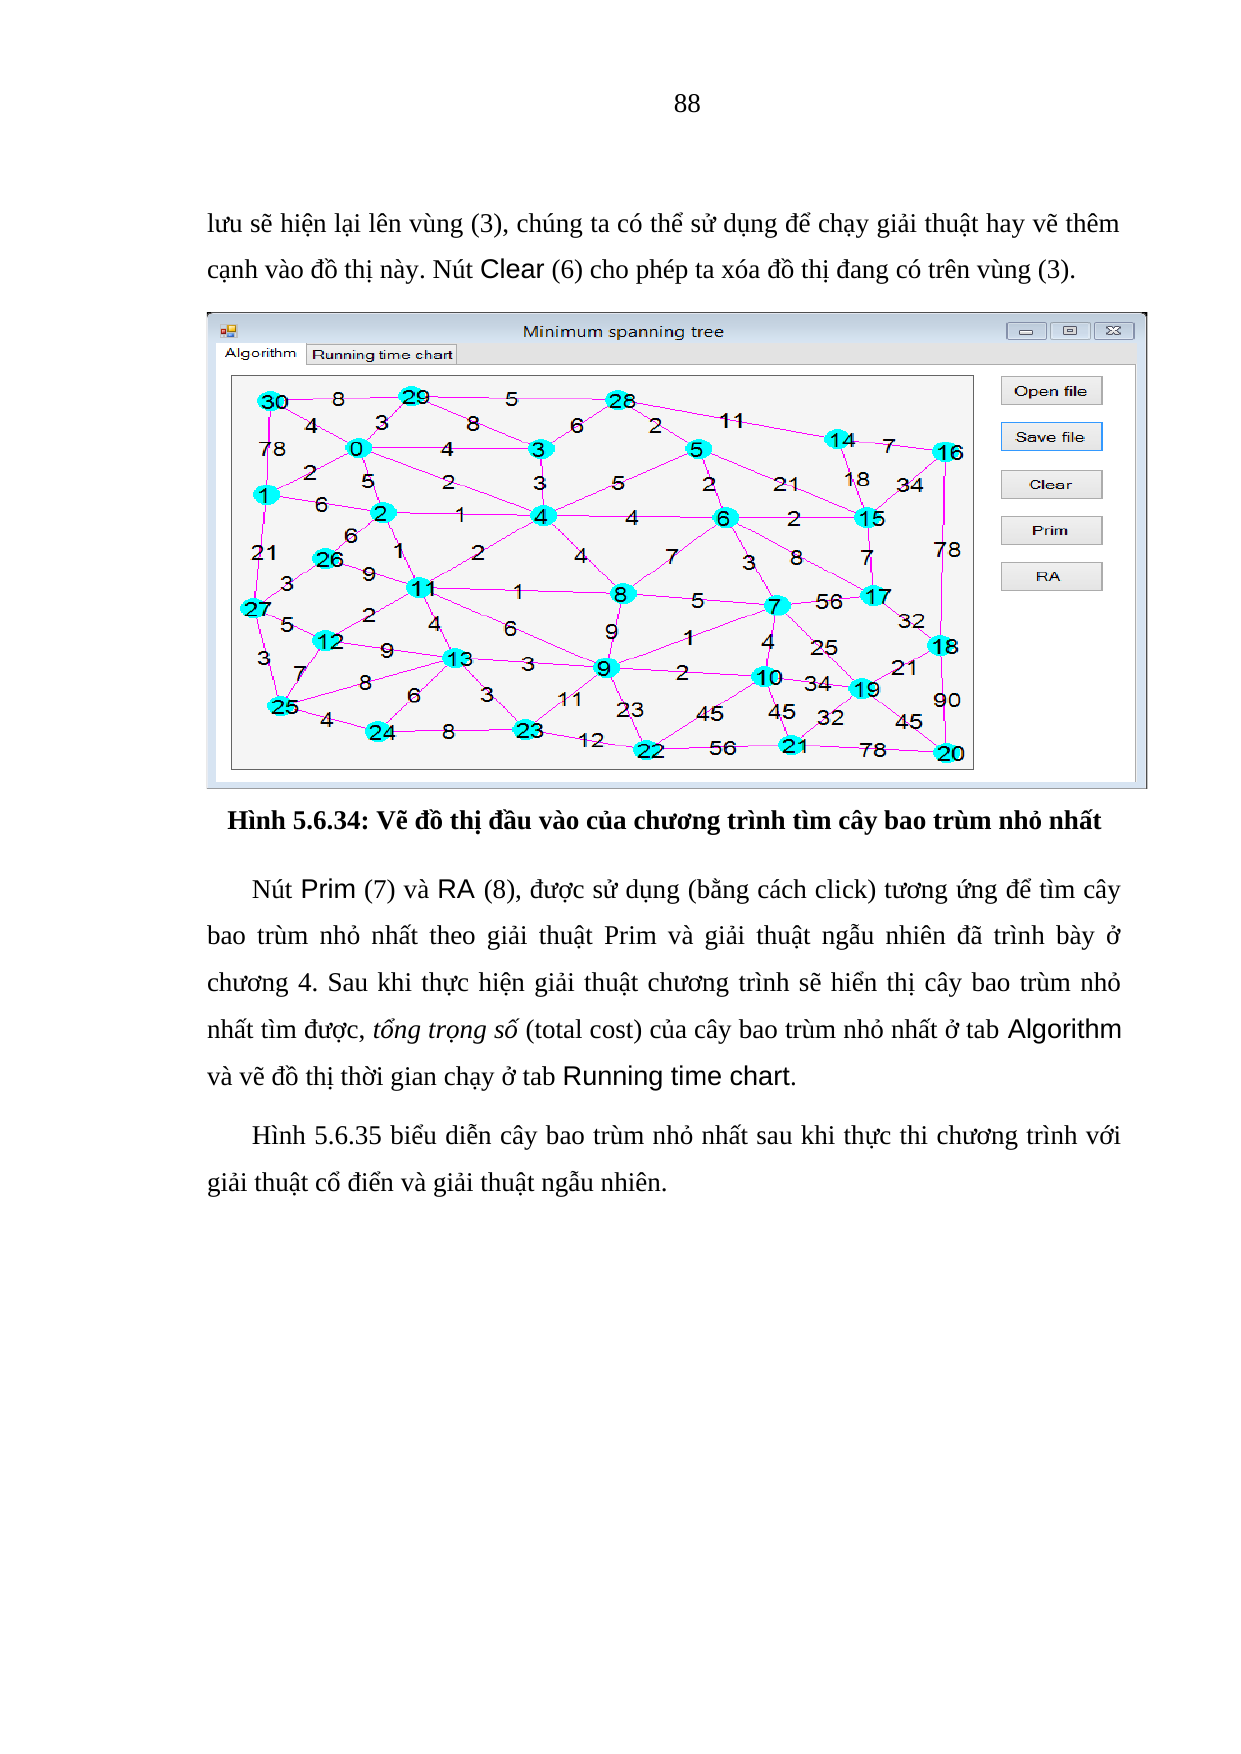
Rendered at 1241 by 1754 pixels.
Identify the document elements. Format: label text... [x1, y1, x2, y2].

text Nút Prim (7) và RA (8), được sử dụng (bằng cách click) tương ứng để tìm cây bao trùm nhỏ nhất theo giải thuật Prim và giải thuật ngẫu nhiên đã trình bày ở chương 4. Sau khi thực hiện giải thuật chương trình sẽ hiển thị cây bao trùm nhỏ nhất tìm được, tổng trọng số (total cost) của cây bao trùm nhỏ nhất ở tab Algorithm và vẽ đồ thị thời gian chạy ở tab Running time chart. [207, 873, 1122, 1091]
